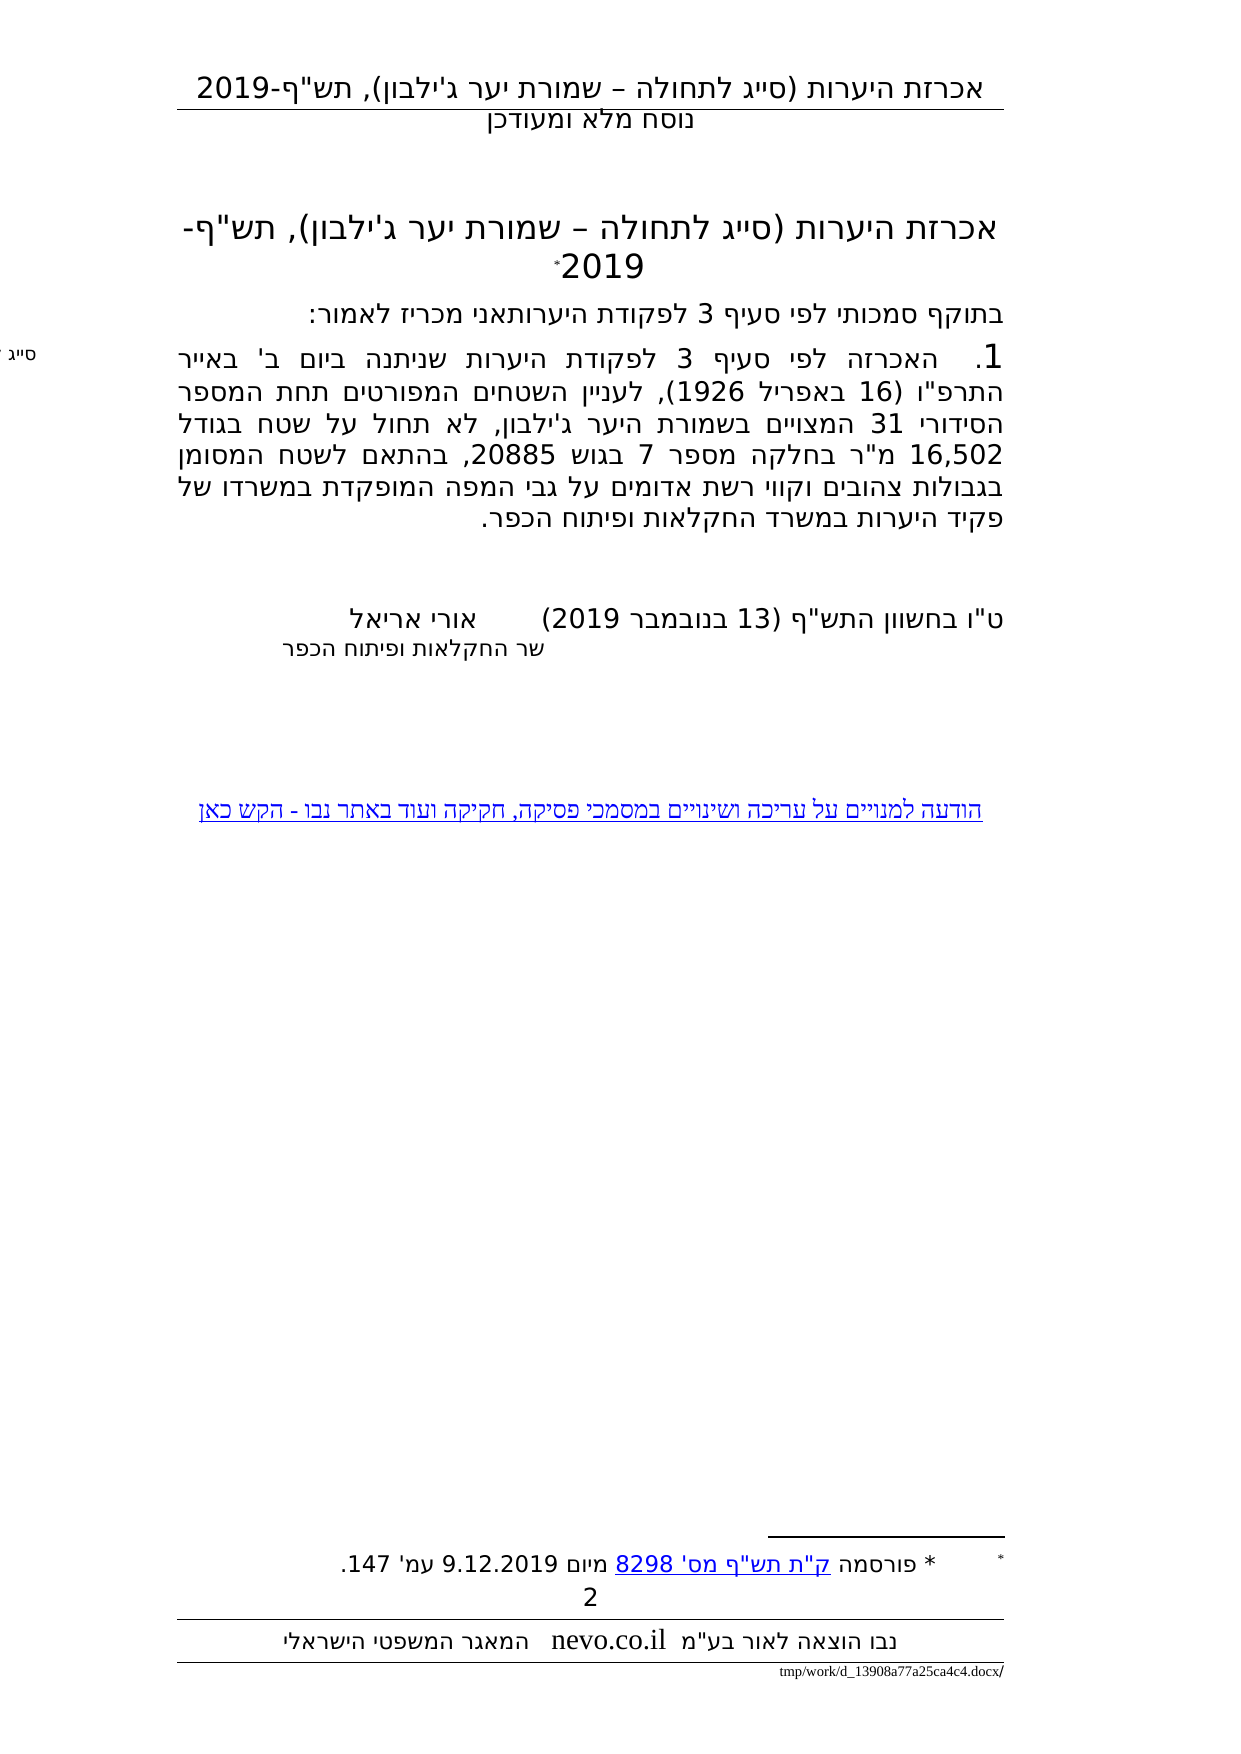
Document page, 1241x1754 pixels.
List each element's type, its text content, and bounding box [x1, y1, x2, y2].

text שר החקלאות ופיתוח הכפר [177, 635, 1004, 662]
text בתוקף סמכותי לפי סעיף 3 לפקודת היערות אני מכריז לאמור: [177, 298, 1004, 330]
text הודעה למנויים על עריכה ושינויים במסמכי פסיקה, חקיקה ועוד באתר נבו - הקש כאן [177, 796, 1004, 824]
text 1. האכרזה לפי סעיף 3 לפקודת היערות שניתנה ביום ב' באייר התרפ"ו (16 באפריל 1926), לעניין השטחים המפורטים תחת המספר הסידורי 31 המצויים בשמורת היער ג'ילבון, לא תחול על שטח בגודל 16,502 מ"ר בחלקה מספר 7 בגוש 20885, בהתאם לשטח המסומן בגבולות צהובים וקווי רשת אדומים על גבי המפה המופקדת במשרדו של פקיד היערות במשרד החקלאות ופיתוח הכפר. [177, 337, 1004, 534]
text אכרזת היערות (סייג לתחולה – שמורת יער ג'ילבון), תש"ף-2019* [177, 208, 1004, 286]
text ט"ו בחשוון התש"ף (13 בנובמבר 2019) אורי אריאל [177, 603, 1004, 635]
